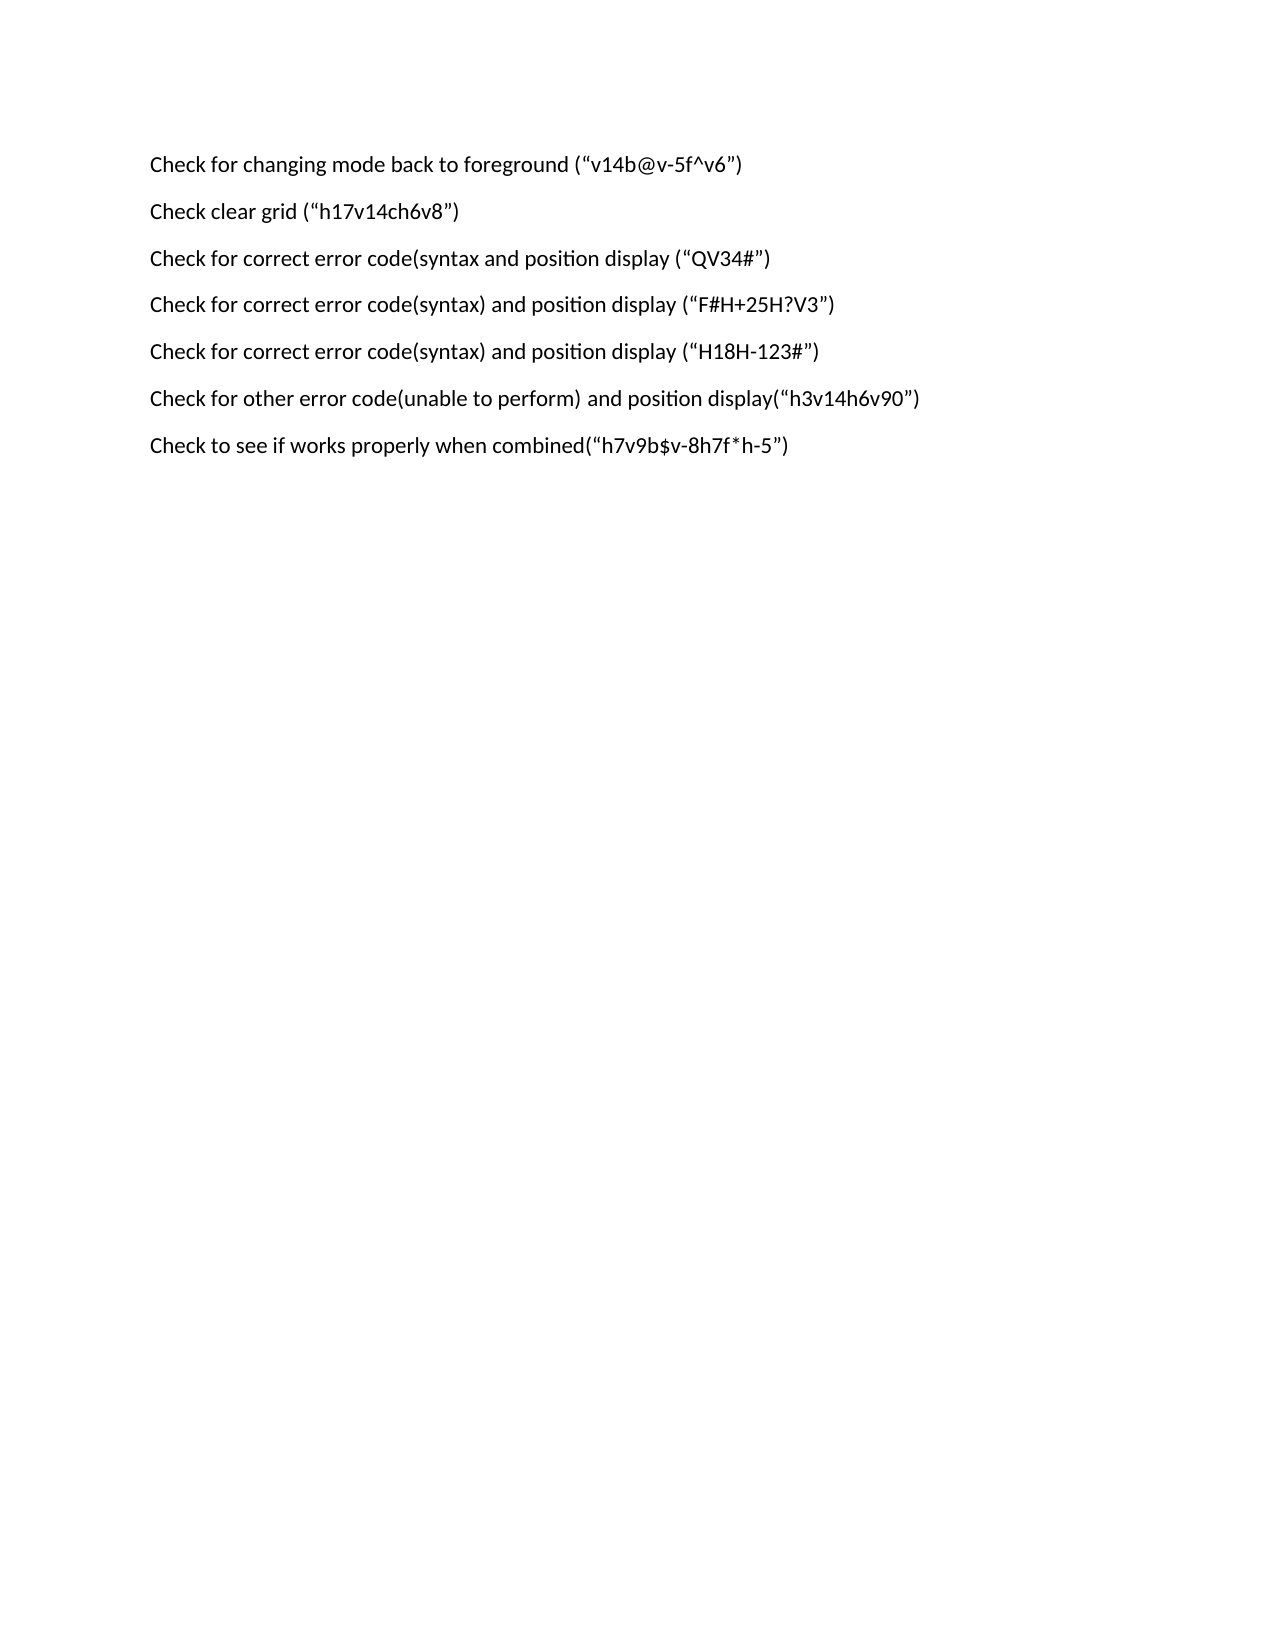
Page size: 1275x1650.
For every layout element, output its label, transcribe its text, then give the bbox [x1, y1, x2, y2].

text Check clear grid (“h17v14ch6v8”) [150, 197, 1125, 225]
text Check for changing mode back to foreground (“v14b@v-5f^v6”) [150, 150, 1125, 178]
text Check to see if works properly when combined(“h7v9b$v-8h7f*h-5”) [150, 431, 1125, 459]
text Check for correct error code(syntax) and position display (“H18H-123#”) [150, 337, 1125, 366]
text Check for other error code(unable to perform) and position display(“h3v14h6v90”) [150, 384, 1125, 412]
text Check for correct error code(syntax) and position display (“F#H+25H?V3”) [150, 291, 1125, 319]
text Check for correct error code(syntax and position display (“QV34#”) [150, 244, 1125, 272]
